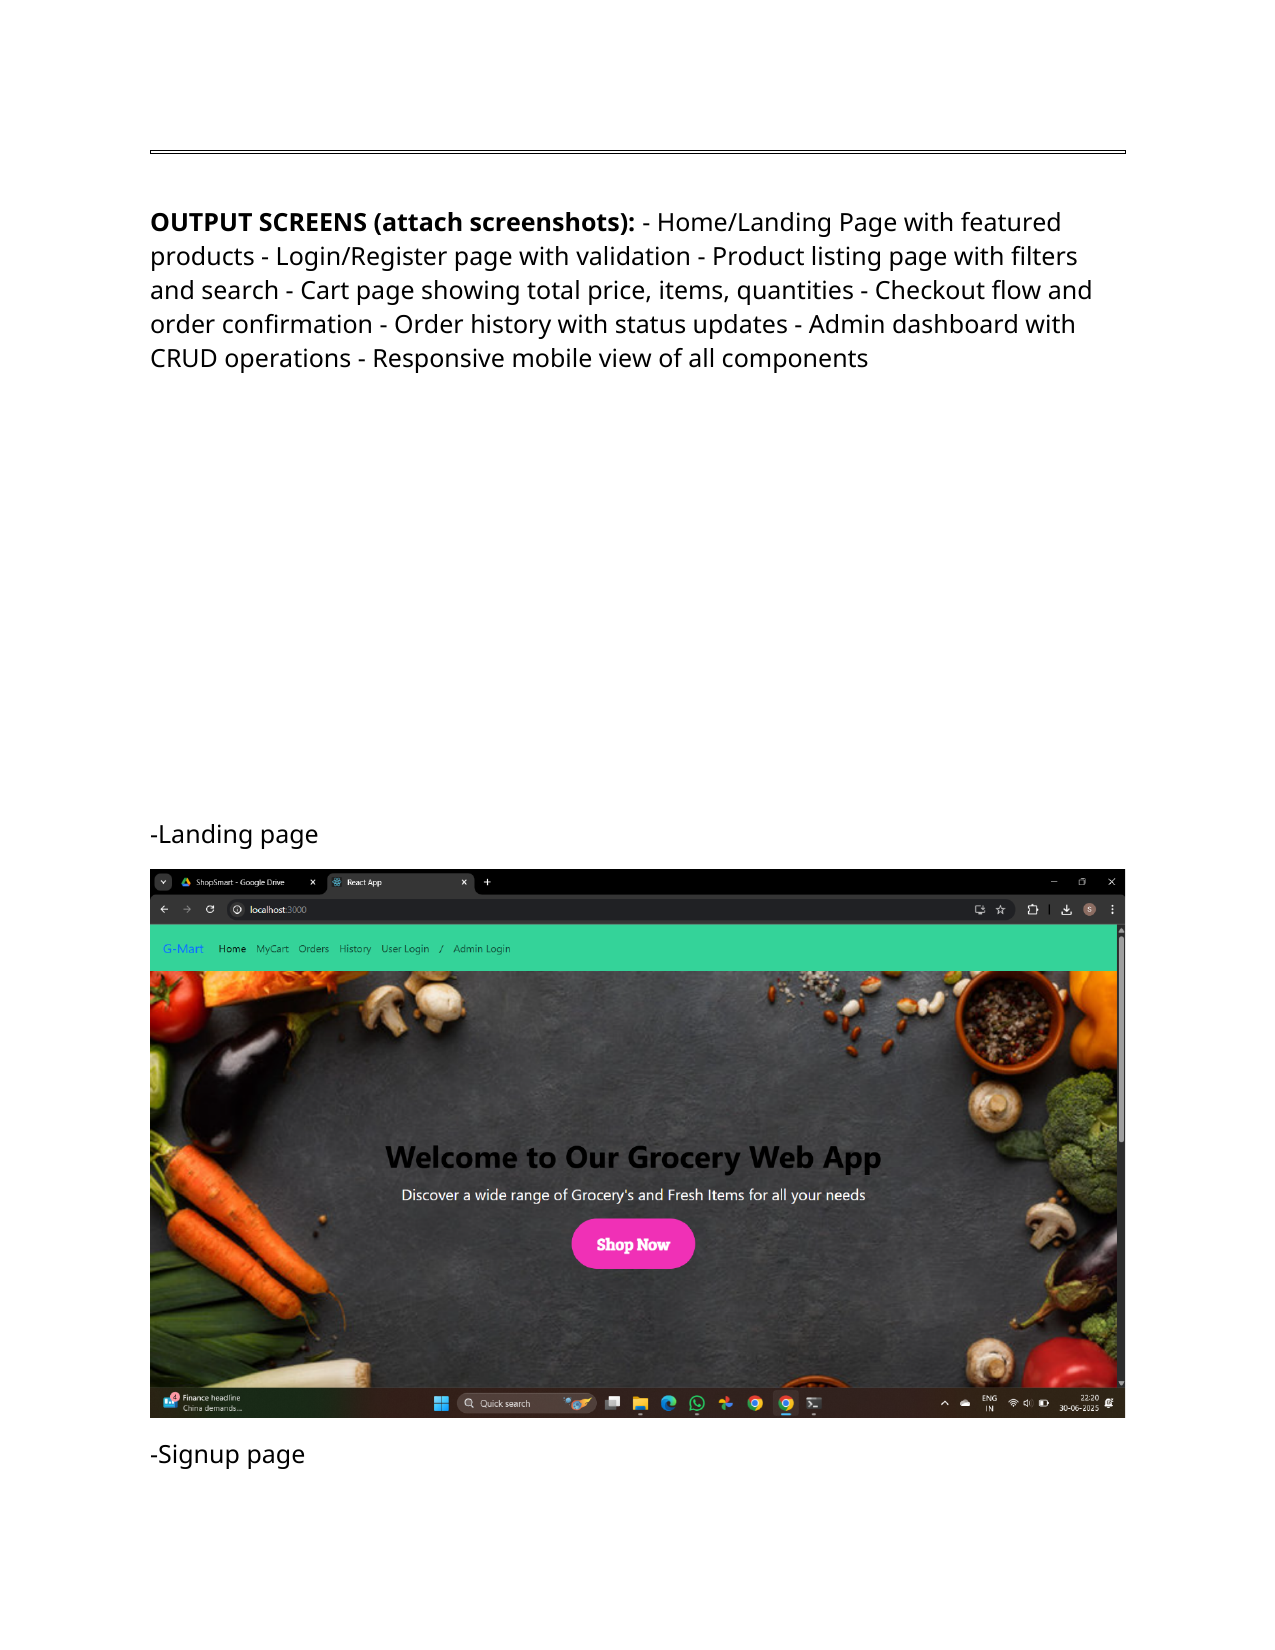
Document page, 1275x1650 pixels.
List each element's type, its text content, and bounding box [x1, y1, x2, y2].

text -Landing page [150, 816, 1125, 851]
text -Signup page [150, 1436, 1125, 1471]
text OUTPUT SCREENS (attach screenshots): - Home/Landing Page with featured products - Login/Register page with validation - Product listing page with filters and search - Cart page showing total price, items, quantities - Checkout flow and order confirmation - Order history with status updates - Admin dashboard with CRUD operations - Responsive mobile view of all components [150, 205, 1125, 375]
picture [150, 869, 1125, 1418]
